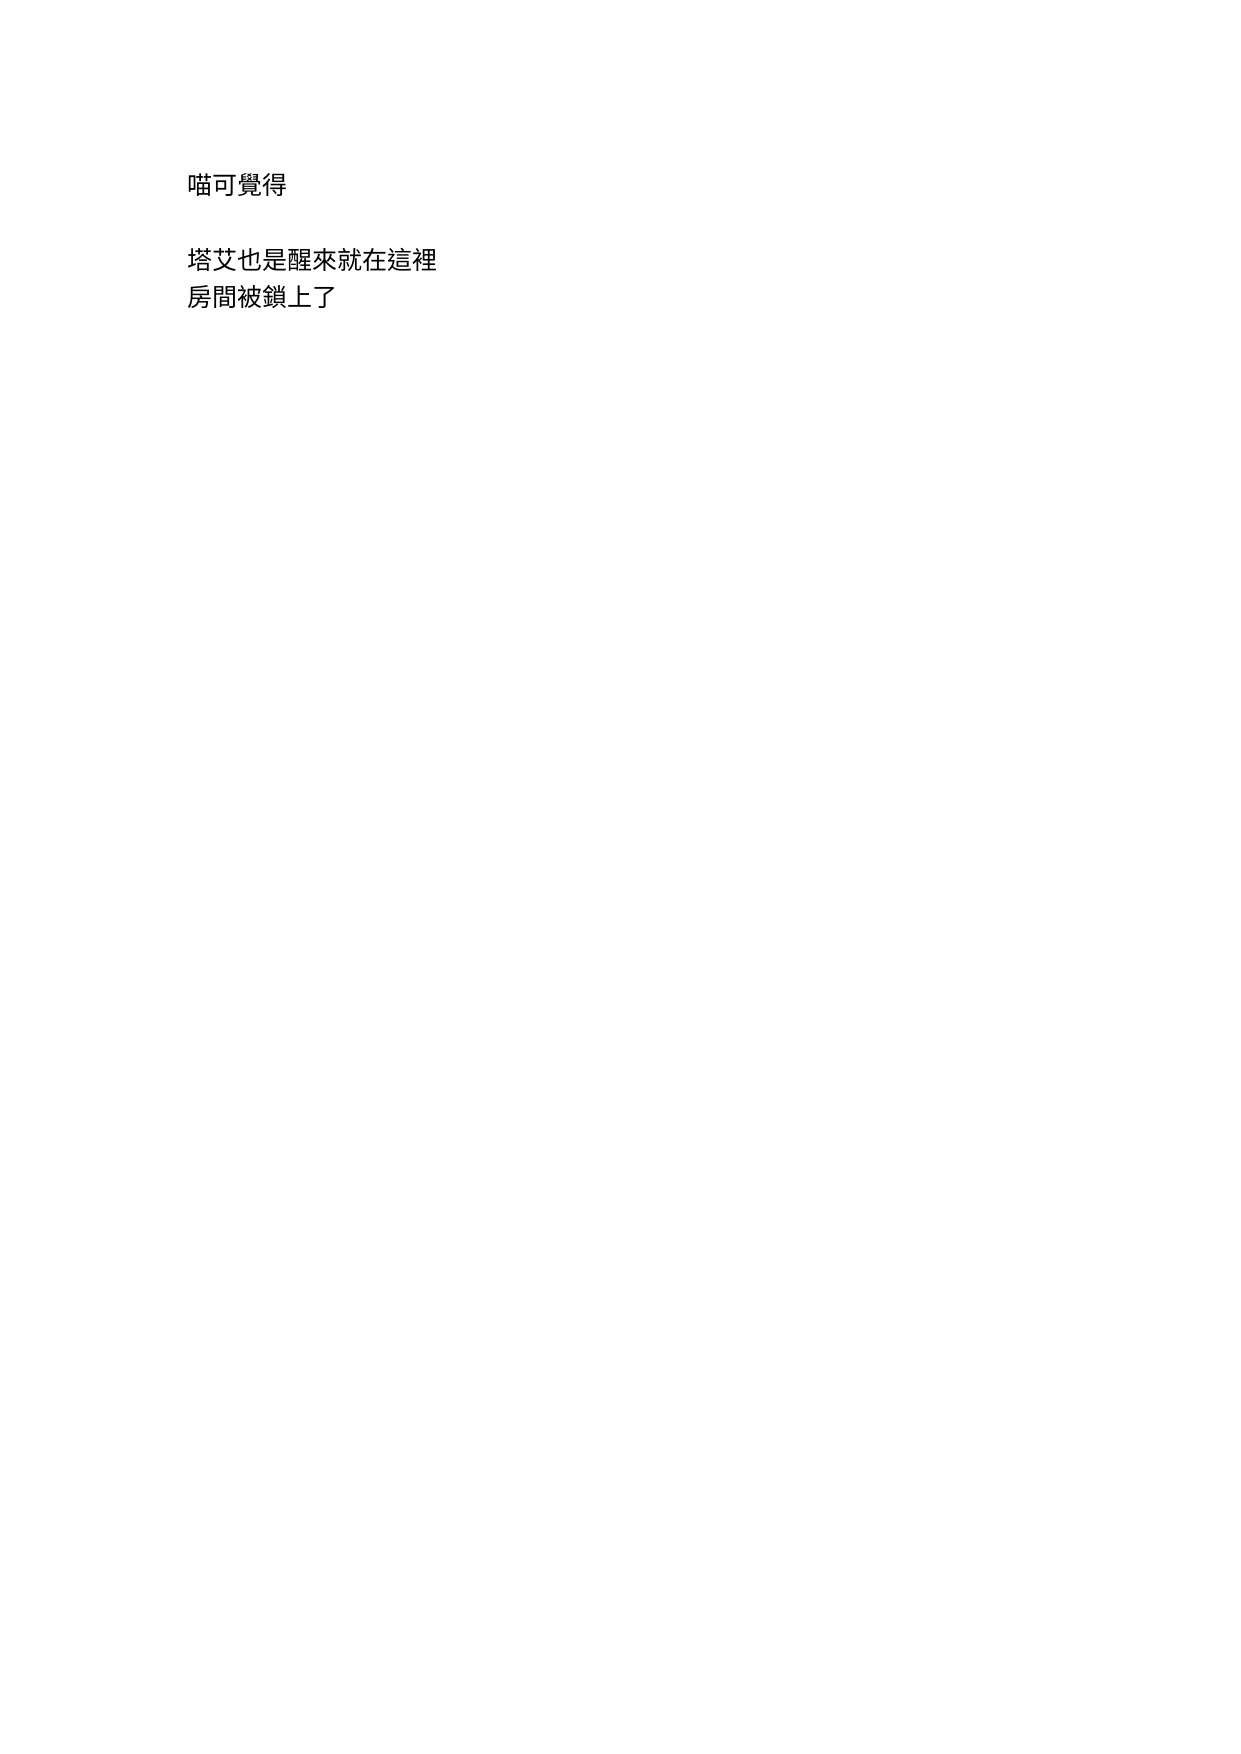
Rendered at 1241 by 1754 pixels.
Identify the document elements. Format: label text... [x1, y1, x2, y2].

text 塔艾也是醒來就在這裡 [187, 239, 1053, 277]
text 房間被鎖上了 [187, 277, 1053, 314]
text 喵可覺得 [187, 164, 1053, 202]
